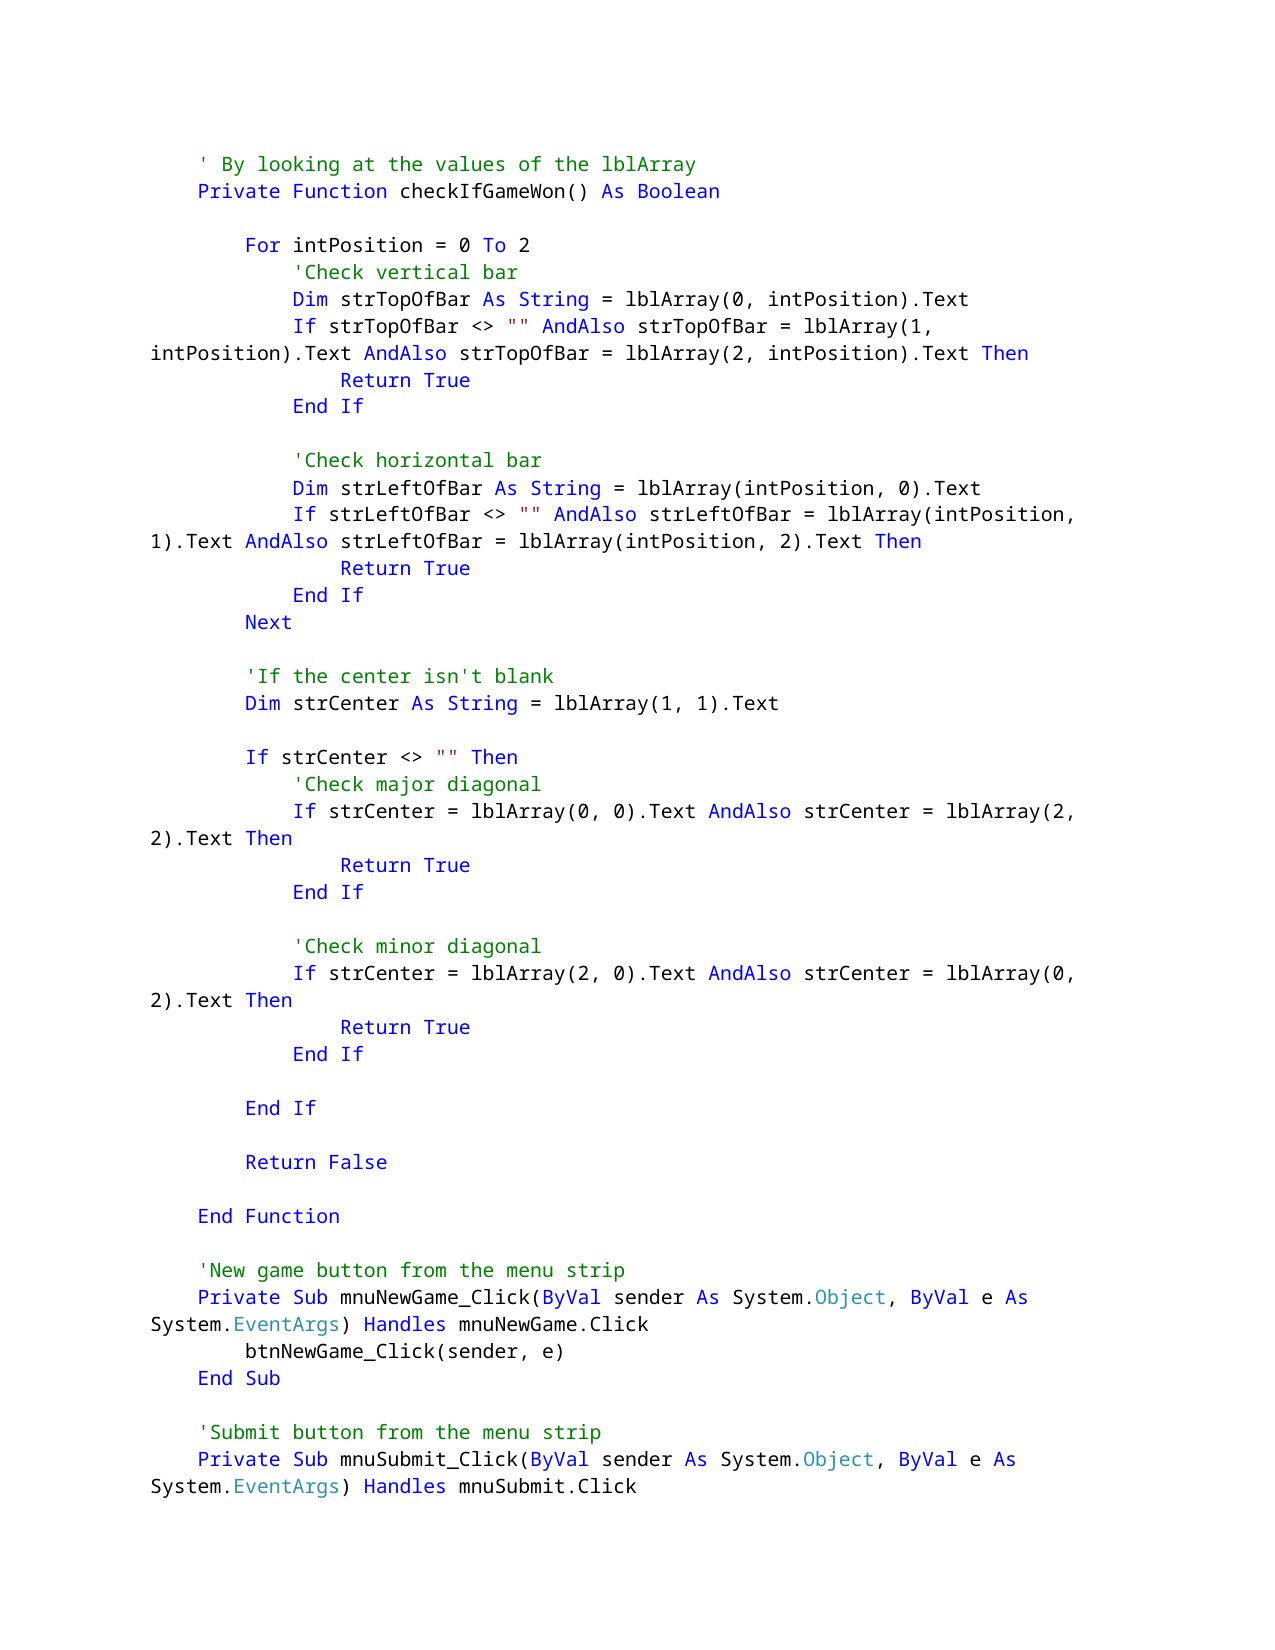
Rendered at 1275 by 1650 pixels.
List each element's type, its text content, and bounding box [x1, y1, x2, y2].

text Private Function checkIfGameWon() As Boolean [150, 177, 1125, 204]
text Return True [150, 555, 1125, 582]
text Private Sub mnuSubmit_Click(ByVal sender As System.Object, ByVal e As System.EventArgs) Handles mnuSubmit.Click [150, 1445, 1125, 1499]
text If strTopOfBar <> "" AndAlso strTopOfBar = lblArray(1, intPosition).Text AndAlso strTopOfBar = lblArray(2, intPosition).Text Then [150, 312, 1125, 366]
text 'Check major diagonal [150, 771, 1125, 797]
text 'Submit button from the menu strip [150, 1418, 1125, 1445]
text Private Sub mnuNewGame_Click(ByVal sender As System.Object, ByVal e As System.EventArgs) Handles mnuNewGame.Click [150, 1283, 1125, 1337]
text Dim strCenter As String = lblArray(1, 1).Text [150, 689, 1125, 717]
text btnNewGame_Click(sender, e) [150, 1337, 1125, 1364]
text If strLeftOfBar <> "" AndAlso strLeftOfBar = lblArray(intPosition, 1).Text AndAlso strLeftOfBar = lblArray(intPosition, 2).Text Then [150, 501, 1125, 555]
text Dim strLeftOfBar As String = lblArray(intPosition, 0).Text [150, 474, 1125, 501]
text For intPosition = 0 To 2 [150, 231, 1125, 258]
text Return True [150, 1013, 1125, 1040]
text ' By looking at the values of the lblArray [150, 150, 1125, 177]
text End Function [150, 1202, 1125, 1229]
text Return False [150, 1148, 1125, 1175]
text Next [150, 609, 1125, 636]
text 'New game button from the menu strip [150, 1256, 1125, 1283]
text End If [150, 393, 1125, 420]
text If strCenter = lblArray(0, 0).Text AndAlso strCenter = lblArray(2, 2).Text Then [150, 797, 1125, 851]
text 'Check horizontal bar [150, 447, 1125, 474]
text 'Check minor diagonal [150, 932, 1125, 959]
text If strCenter = lblArray(2, 0).Text AndAlso strCenter = lblArray(0, 2).Text Then [150, 959, 1125, 1013]
text End If [150, 878, 1125, 905]
text Return True [150, 851, 1125, 878]
text End If [150, 582, 1125, 609]
text Return True [150, 366, 1125, 393]
text End If [150, 1094, 1125, 1121]
text 'Check vertical bar [150, 258, 1125, 285]
text If strCenter <> "" Then [150, 743, 1125, 771]
text End Sub [150, 1364, 1125, 1391]
text Dim strTopOfBar As String = lblArray(0, intPosition).Text [150, 285, 1125, 312]
text 'If the center isn't blank [150, 663, 1125, 689]
text End If [150, 1040, 1125, 1067]
